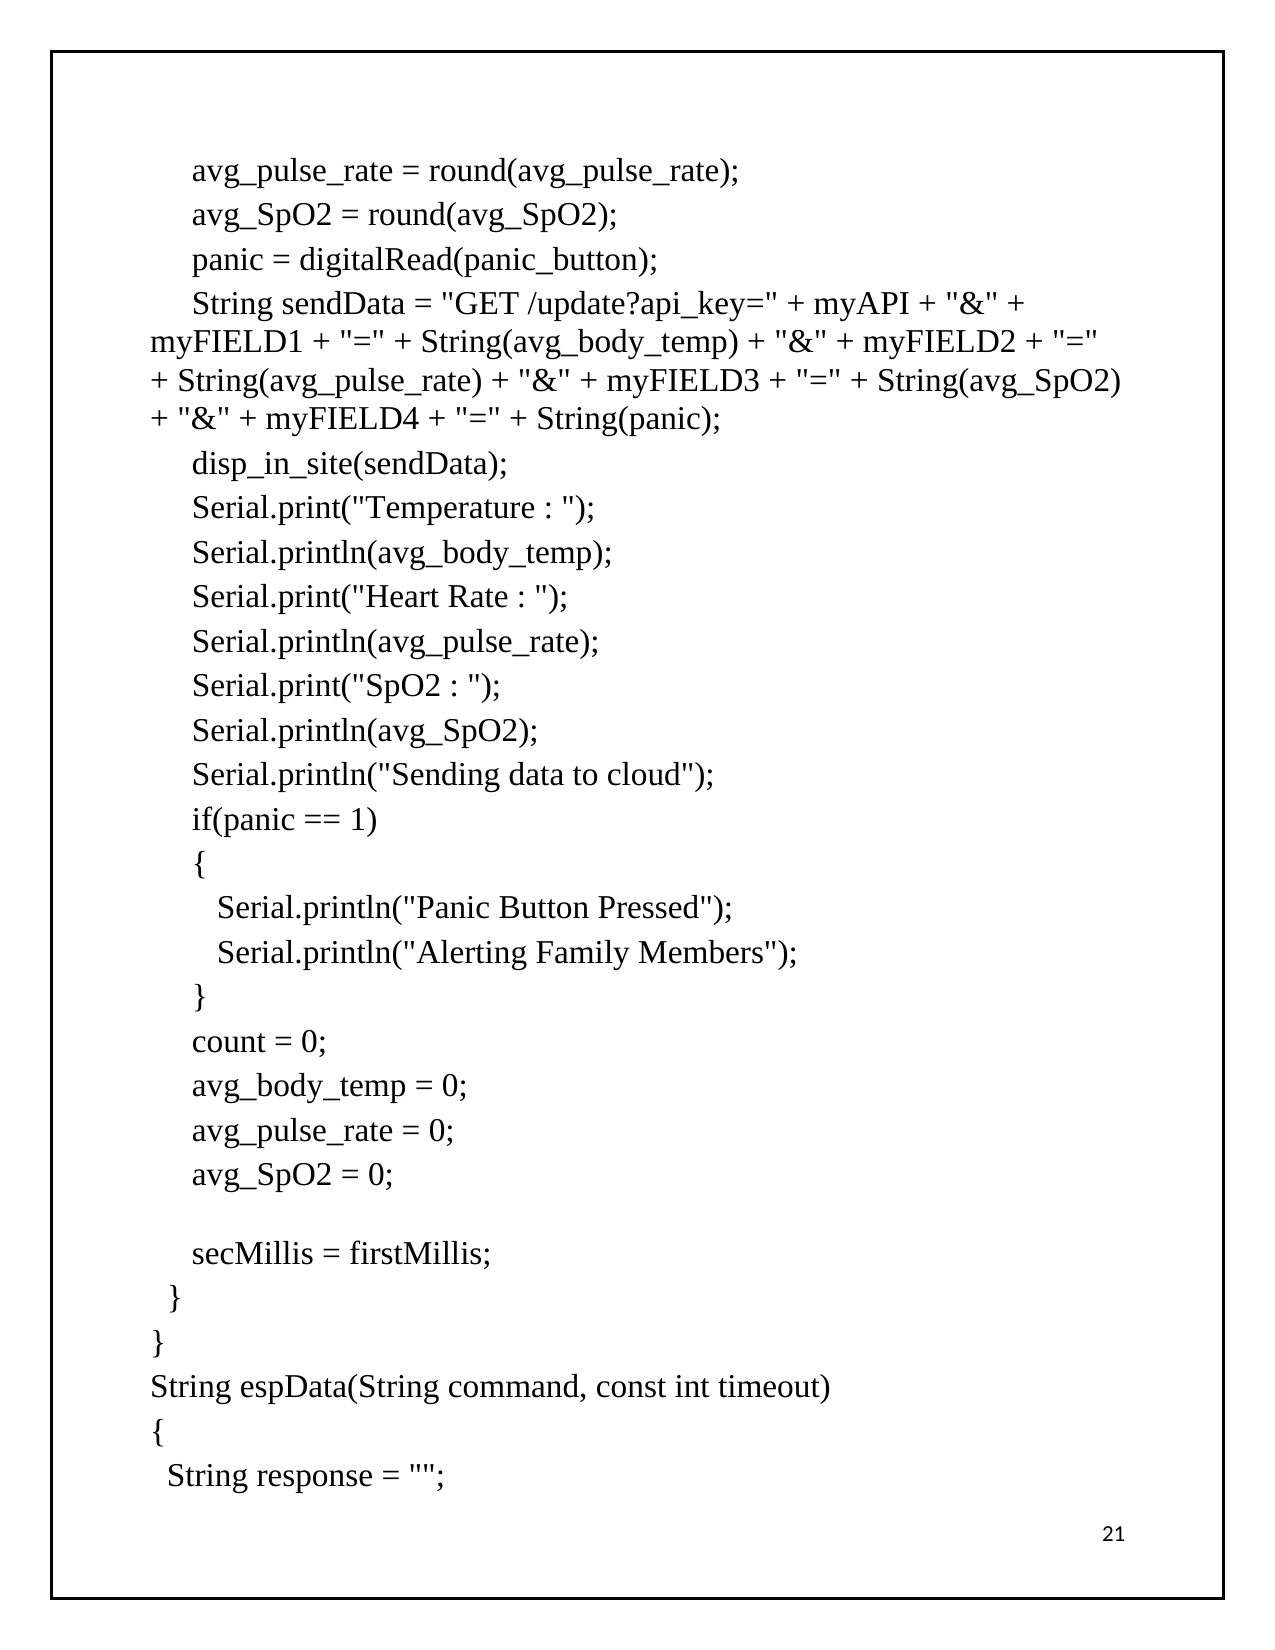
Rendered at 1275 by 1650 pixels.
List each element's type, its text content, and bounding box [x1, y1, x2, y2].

text Serial.print("Heart Rate : "); [150, 576, 1125, 615]
text String sendData = "GET /update?api_key=" + myAPI + "&" + myFIELD1 + "=" + String(avg_body_temp) + "&" + myFIELD2 + "=" + String(avg_pulse_rate) + "&" + myFIELD3 + "=" + String(avg_SpO2) + "&" + myFIELD4 + "=" + String(panic); [150, 283, 1125, 437]
text Serial.println("Alerting Family Members"); [150, 932, 1125, 971]
text avg_pulse_rate = 0; [150, 1110, 1125, 1148]
text avg_SpO2 = 0; [150, 1154, 1125, 1193]
text { [150, 843, 1125, 882]
text String response = ""; [150, 1456, 1125, 1494]
text Serial.print("SpO2 : "); [150, 665, 1125, 704]
text count = 0; [150, 1021, 1125, 1059]
text Serial.println(avg_body_temp); [150, 532, 1125, 570]
text Serial.print("Temperature : "); [150, 487, 1125, 526]
text avg_body_temp = 0; [150, 1066, 1125, 1104]
text Serial.println("Panic Button Pressed"); [150, 888, 1125, 926]
text avg_pulse_rate = round(avg_pulse_rate); [150, 150, 1125, 188]
text Serial.println(avg_SpO2); [150, 710, 1125, 748]
text } [150, 1278, 1125, 1316]
text avg_SpO2 = round(avg_SpO2); [150, 194, 1125, 233]
text } [150, 1322, 1125, 1361]
text } [150, 977, 1125, 1015]
text Serial.println("Sending data to cloud"); [150, 754, 1125, 793]
text disp_in_site(sendData); [150, 443, 1125, 481]
text Serial.println(avg_pulse_rate); [150, 621, 1125, 659]
text { [150, 1411, 1125, 1449]
text if(panic == 1) [150, 799, 1125, 837]
text secMillis = firstMillis; [150, 1233, 1125, 1272]
text String espData(String command, const int timeout) [150, 1367, 1125, 1405]
text panic = digitalRead(panic_button); [150, 239, 1125, 277]
